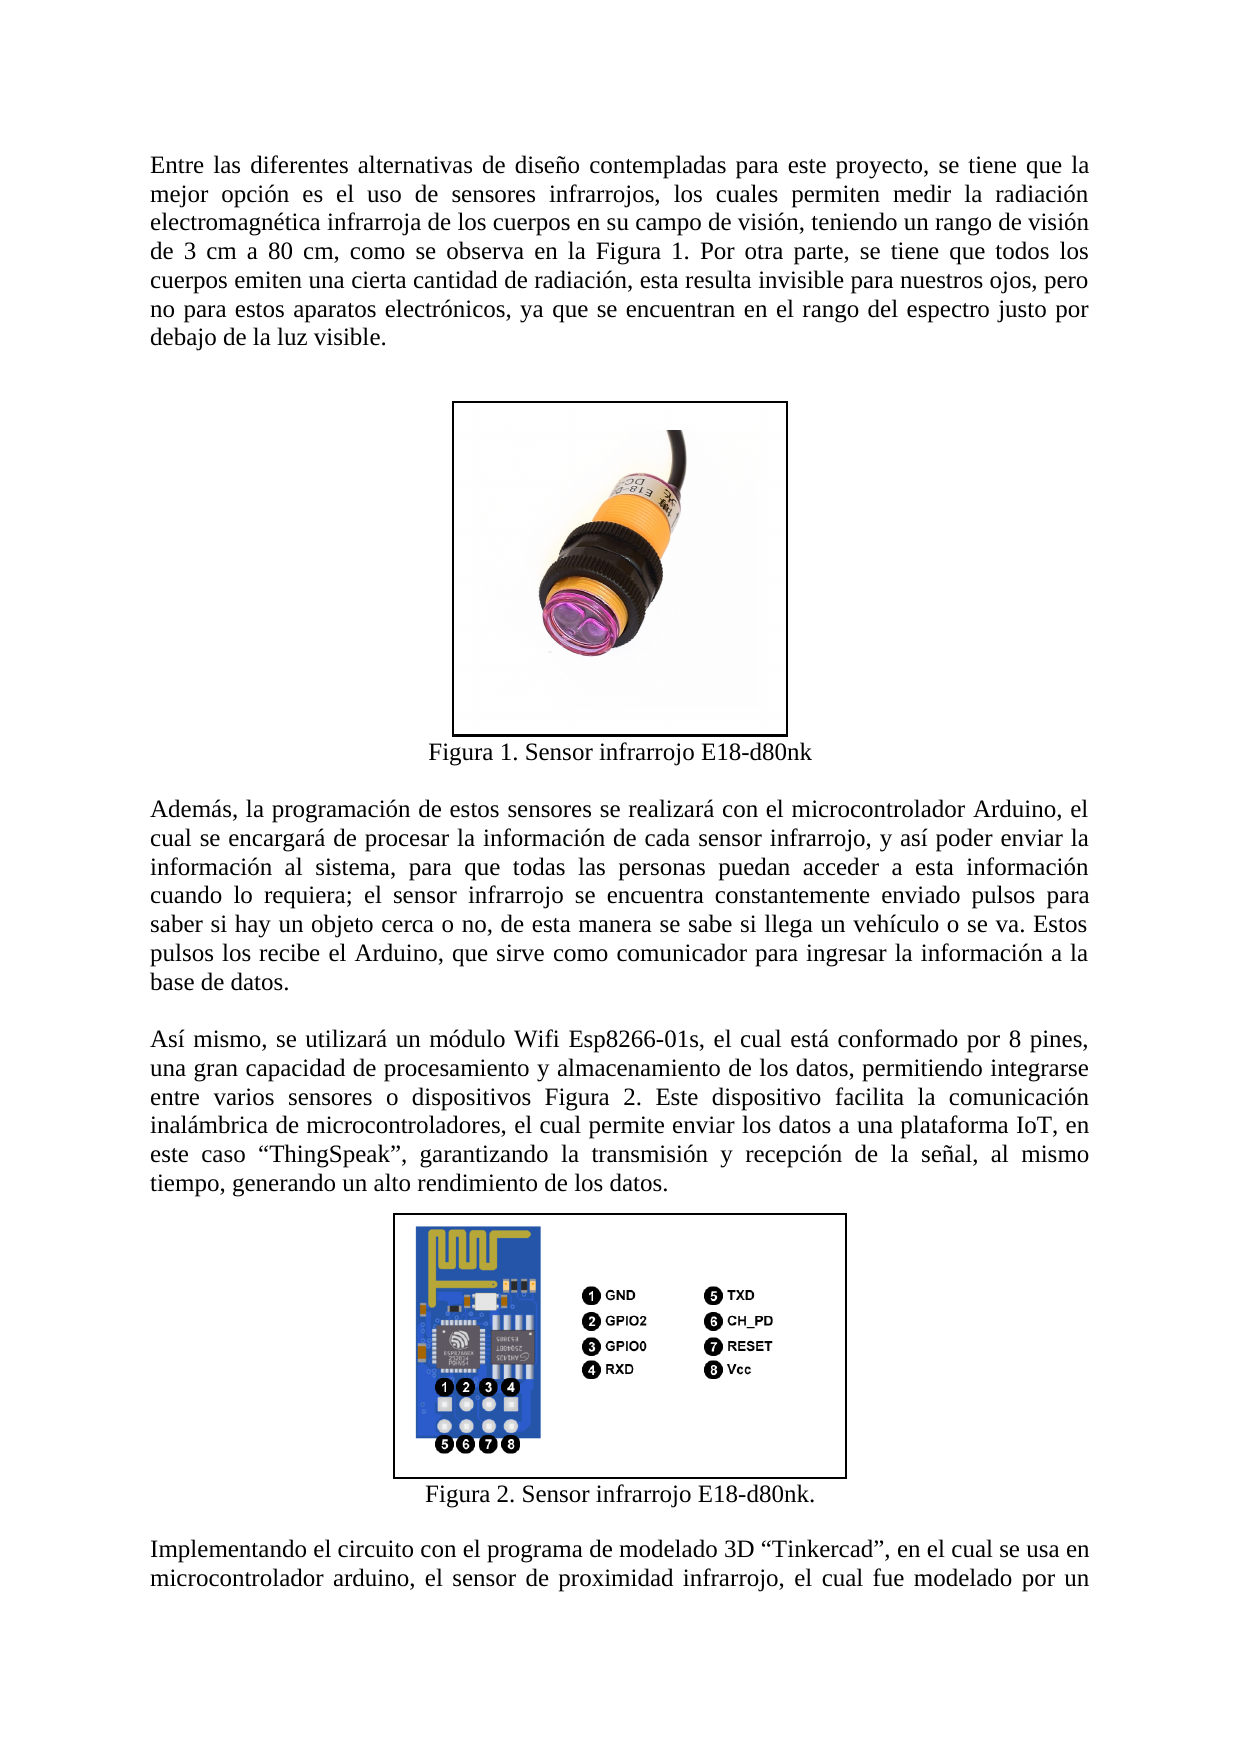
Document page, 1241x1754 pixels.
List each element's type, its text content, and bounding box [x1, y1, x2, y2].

picture [395, 1215, 845, 1477]
text Así mismo, se utilizará un módulo Wifi Esp8266-01s, el cual está conformado por 8 pines, una gran capacidad de procesamiento y almacenamiento de los datos, permitiendo integrarse entre varios sensores o dispositivos Figura 2. Este dispositivo facilita la comunicación inalámbrica de microcontroladores, el cual permite enviar los datos a una plataforma IoT, en este caso “ThingSpeak”, garantizando la transmisión y recepción de la señal, al mismo tiempo, generando un alto rendimiento de los datos. [150, 1024, 1090, 1197]
text Entre las diferentes alternativas de diseño contempladas para este proyecto, se tiene que la mejor opción es el uso de sensores infrarrojos, los cuales permiten medir la radiación electromagnética infrarroja de los cuerpos en su campo de visión, teniendo un rango de visión de 3 cm a 80 cm, como se observa en la Figura 1. Por otra parte, se tiene que todos los cuerpos emiten una cierta cantidad de radiación, esta resulta invisible para nuestros ojos, pero no para estos aparatos electrónicos, ya que se encuentran en el rango del espectro justo por debajo de la luz visible. [150, 150, 1090, 351]
picture [454, 403, 786, 734]
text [150, 1534, 1090, 1591]
text Además, la programación de estos sensores se realizará con el microcontrolador Arduino, el cual se encargará de procesar la información de cada sensor infrarrojo, y así poder enviar la información al sistema, para que todas las personas puedan acceder a esta información cuando lo requiera; el sensor infrarrojo se encuentra constantemente enviado pulsos para saber si hay un objeto cerca o no, de esta manera se sabe si llega un vehículo o se va. Estos pulsos los recibe el Arduino, que sirve como comunicador para ingresar la información a la base de datos. [150, 794, 1090, 995]
text Figura 1. Sensor infrarrojo E18-d80nk [150, 737, 1090, 765]
text Figura 2. Sensor infrarrojo E18-d80nk. [150, 1479, 1090, 1507]
